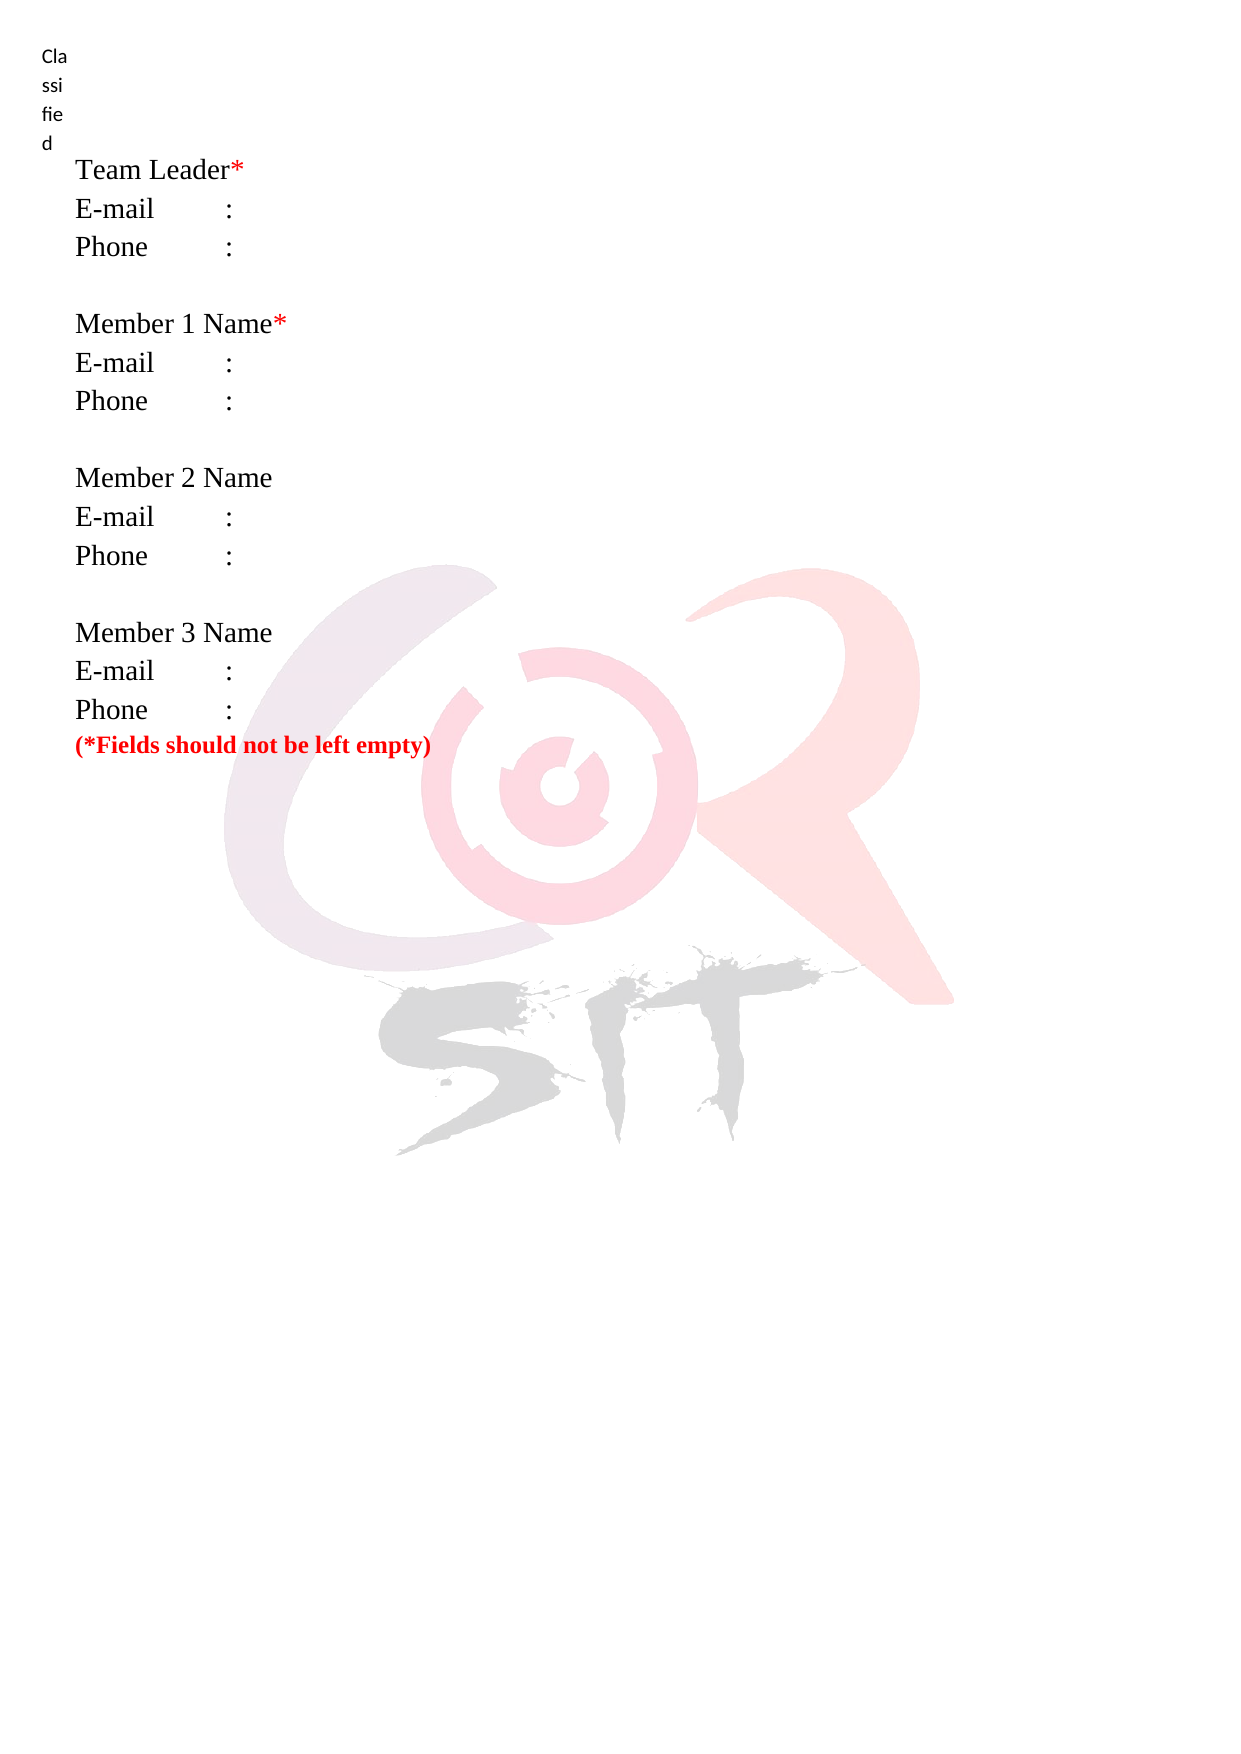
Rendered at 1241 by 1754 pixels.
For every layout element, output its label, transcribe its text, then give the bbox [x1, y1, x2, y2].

text Phone : [75, 538, 1165, 571]
text Team Leader* [75, 152, 1165, 186]
text Member 2 Name [75, 461, 1165, 494]
text (*Fields should not be left empty) [75, 730, 1165, 759]
text Member 1 Name* [75, 306, 1165, 340]
text Phone : [75, 229, 1165, 263]
text E-mail : [75, 653, 1165, 687]
text Member 3 Name [75, 615, 1165, 648]
text Phone : [75, 692, 1165, 725]
text Phone : [75, 383, 1165, 417]
text E-mail : [75, 191, 1165, 224]
text E-mail : [75, 499, 1165, 533]
text E-mail : [75, 345, 1165, 378]
